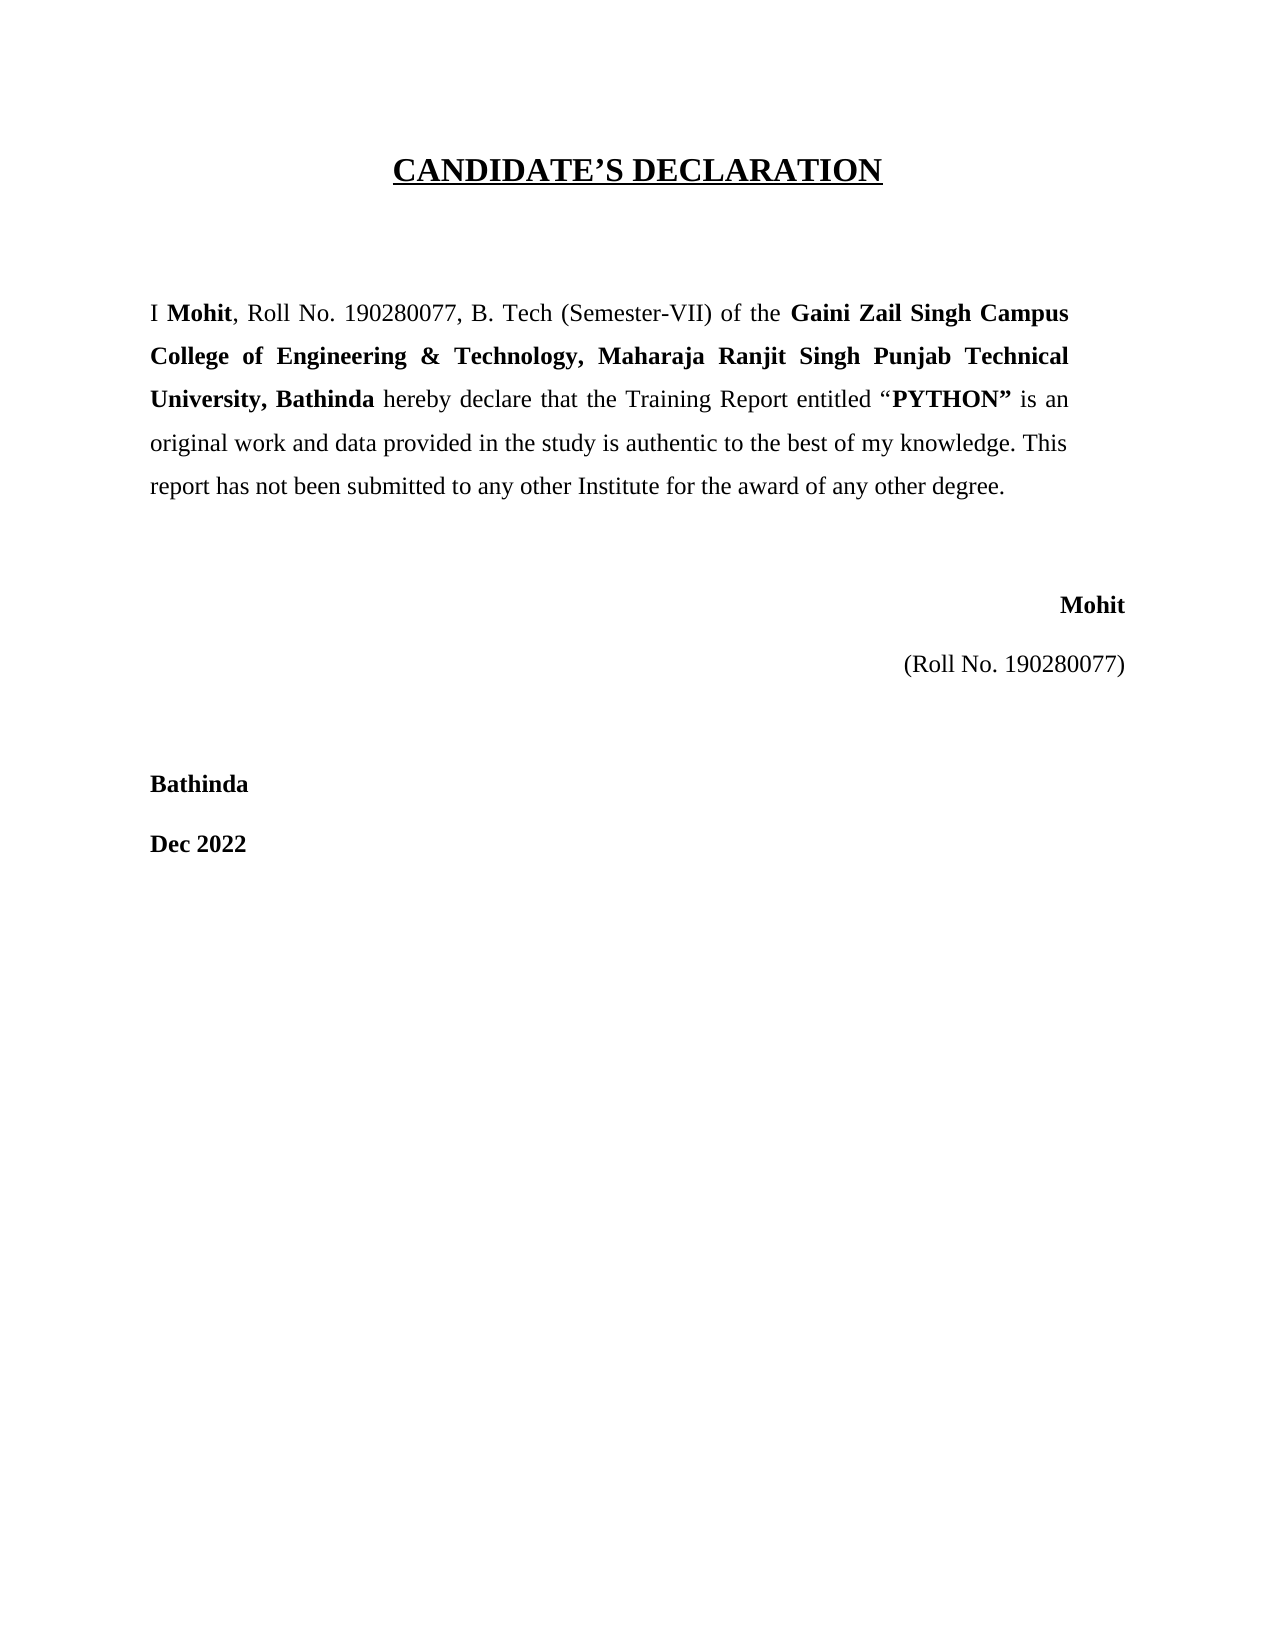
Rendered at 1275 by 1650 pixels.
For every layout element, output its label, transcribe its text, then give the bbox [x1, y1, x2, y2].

text I Mohit, Roll No. 190280077, B. Tech (Semester-VII) of the Gaini Zail Singh Campus College of Engineering & Technology, Maharaja Ranjit Singh Punjab Technical University, Bathinda hereby declare that the Training Report entitled “PYTHON” is an original work and data provided in the study is authentic to the best of my knowledge. This report has not been submitted to any other Institute for the award of any other degree. [150, 298, 1069, 499]
text CANDIDATE’S DECLARATION [150, 150, 1125, 188]
text Mohit [750, 590, 1125, 618]
text Dec 2022 [150, 829, 1125, 858]
text Bathinda [150, 769, 1125, 798]
text (Roll No. 190280077) [750, 649, 1125, 678]
